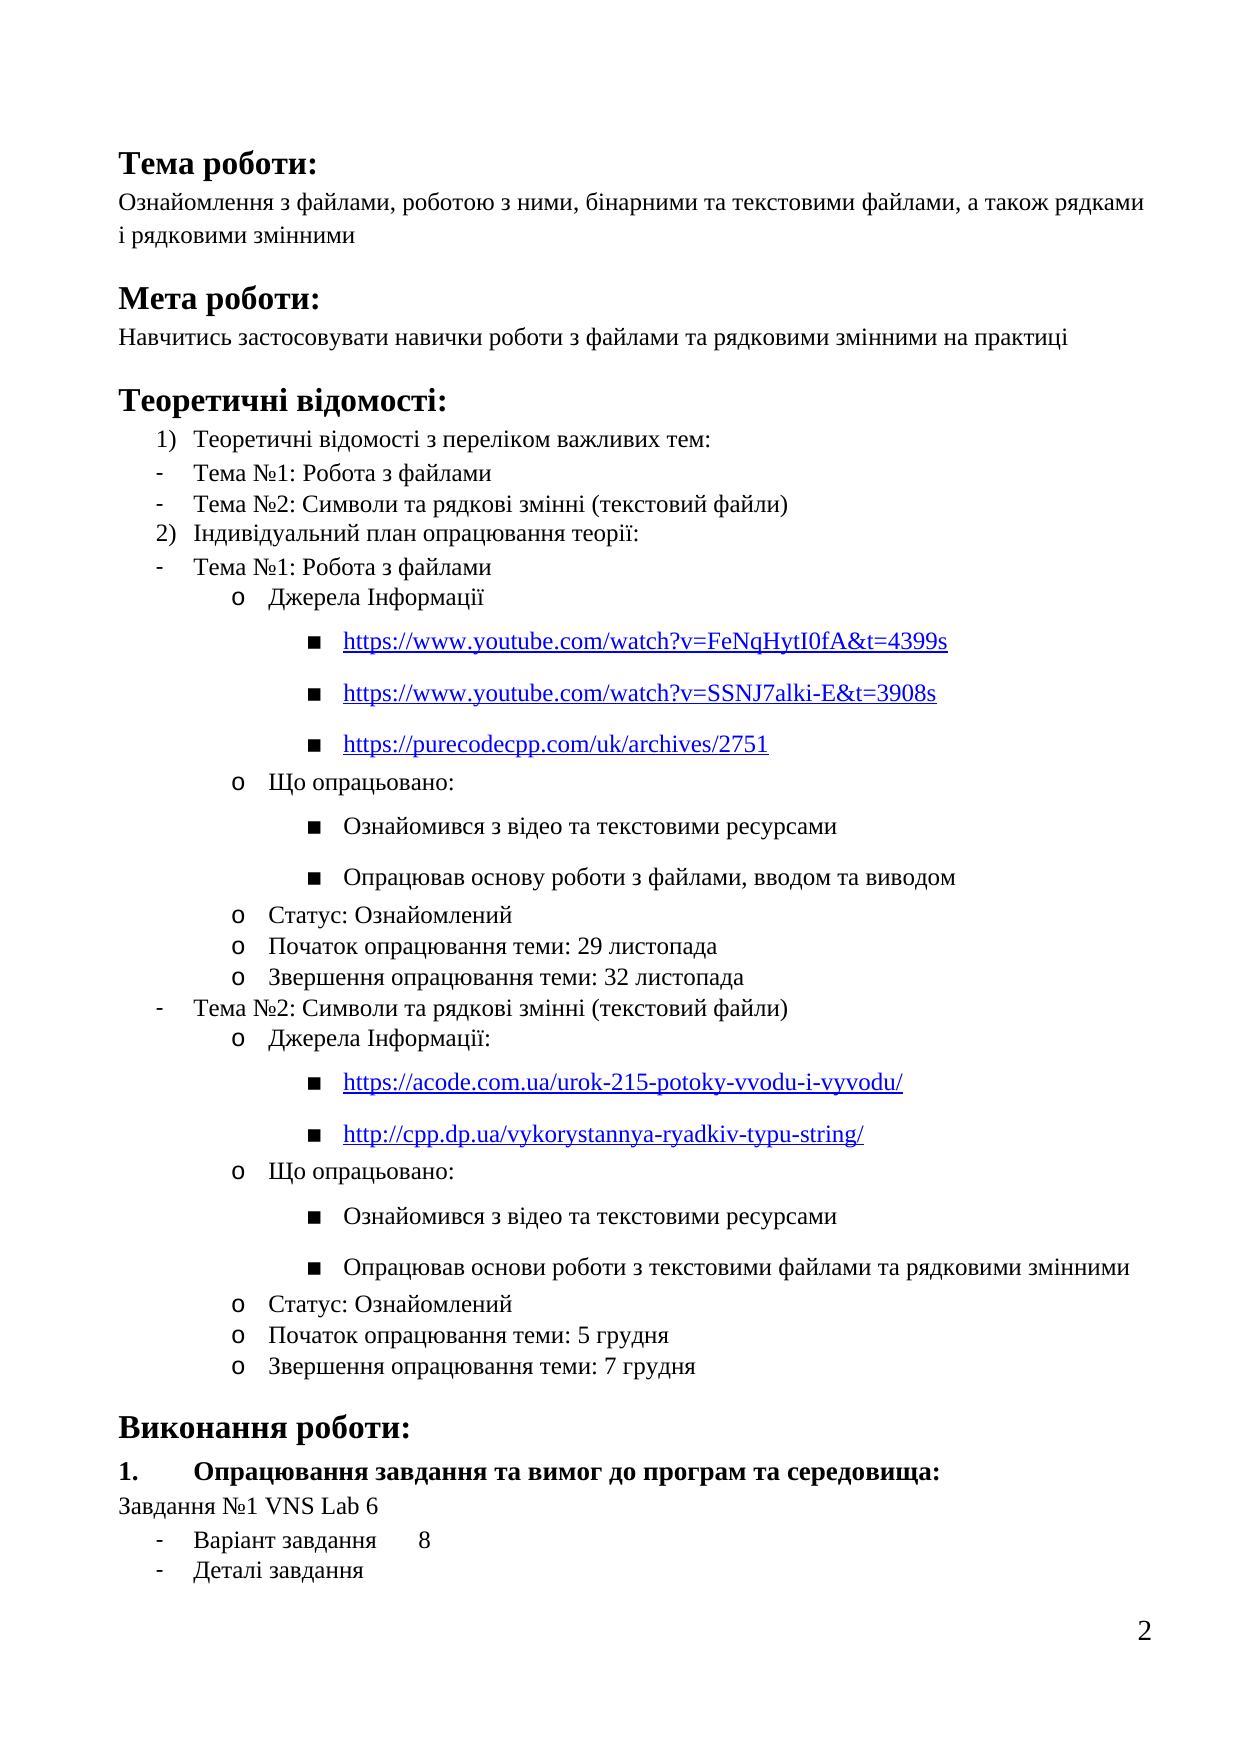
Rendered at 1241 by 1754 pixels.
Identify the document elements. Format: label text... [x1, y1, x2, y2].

list Тема №1: Робота з файлами [156, 551, 1152, 582]
list Тема №1: Робота з файлами [156, 457, 1152, 488]
list Теоретичні відомості з переліком важливих тем: [156, 424, 1152, 453]
subtitle 1. Опрацювання завдання та вимог до програм та середовища: [118, 1455, 1152, 1486]
text Завдання №1 VNS Lab 6 [118, 1491, 1152, 1520]
list Опрацював основи роботи з текстовими файлами та рядковими змінними [306, 1238, 1152, 1289]
list Варіант завдання 8 [156, 1524, 1152, 1554]
subtitle Тема роботи: [118, 143, 1152, 181]
text Ознайомлення з файлами, роботою з ними, бінарними та текстовими файлами, а також рядками і рядковими змінними [118, 187, 1152, 249]
subtitle Теоретичні відомості: [118, 380, 1152, 419]
list Опрацював основу роботи з файлами, вводом та виводом [306, 849, 1152, 900]
list Звершення опрацювання теми: 32 листопада [231, 962, 1152, 992]
list Джерела Інформації: [231, 1023, 1152, 1054]
list Що опрацьовано: [231, 767, 1152, 797]
list Тема №2: Символи та рядкові змінні (текстовий файли) [156, 992, 1152, 1023]
list Джерела Інформації [231, 582, 1152, 613]
text Навчитись застосовувати навички роботи з файлами та рядковими змінними на практиці [118, 322, 1152, 351]
list Тема №2: Символи та рядкові змінні (текстовий файли) [156, 488, 1152, 518]
list Початок опрацювання теми: 5 грудня [231, 1320, 1152, 1351]
subtitle Виконання роботи: [118, 1407, 1152, 1445]
list Статус: Ознайомлений [231, 900, 1152, 931]
list Початок опрацювання теми: 29 листопада [231, 931, 1152, 962]
list https://www.youtube.com/watch?v=SSNJ7alki-E&t=3908s [306, 664, 1152, 715]
list Індивідуальний план опрацювання теорії: [156, 518, 1152, 547]
subtitle Мета роботи: [118, 278, 1152, 317]
list Статус: Ознайомлений [231, 1289, 1152, 1320]
list https://www.youtube.com/watch?v=FeNqHytI0fA&t=4399s [306, 613, 1152, 664]
list Що опрацьовано: [231, 1156, 1152, 1187]
list Ознайомився з відео та текстовими ресурсами [306, 1187, 1152, 1238]
list https://purecodecpp.com/uk/archives/2751 [306, 715, 1152, 767]
list Звершення опрацювання теми: 7 грудня [231, 1351, 1152, 1382]
list https://acode.com.ua/urok-215-potoky-vvodu-i-vyvodu/ [306, 1054, 1152, 1105]
list Ознайомився з відео та текстовими ресурсами [306, 797, 1152, 849]
list Деталі завдання [156, 1554, 1152, 1585]
list http://cpp.dp.ua/vykorystannya-ryadkiv-typu-string/ [306, 1105, 1152, 1156]
